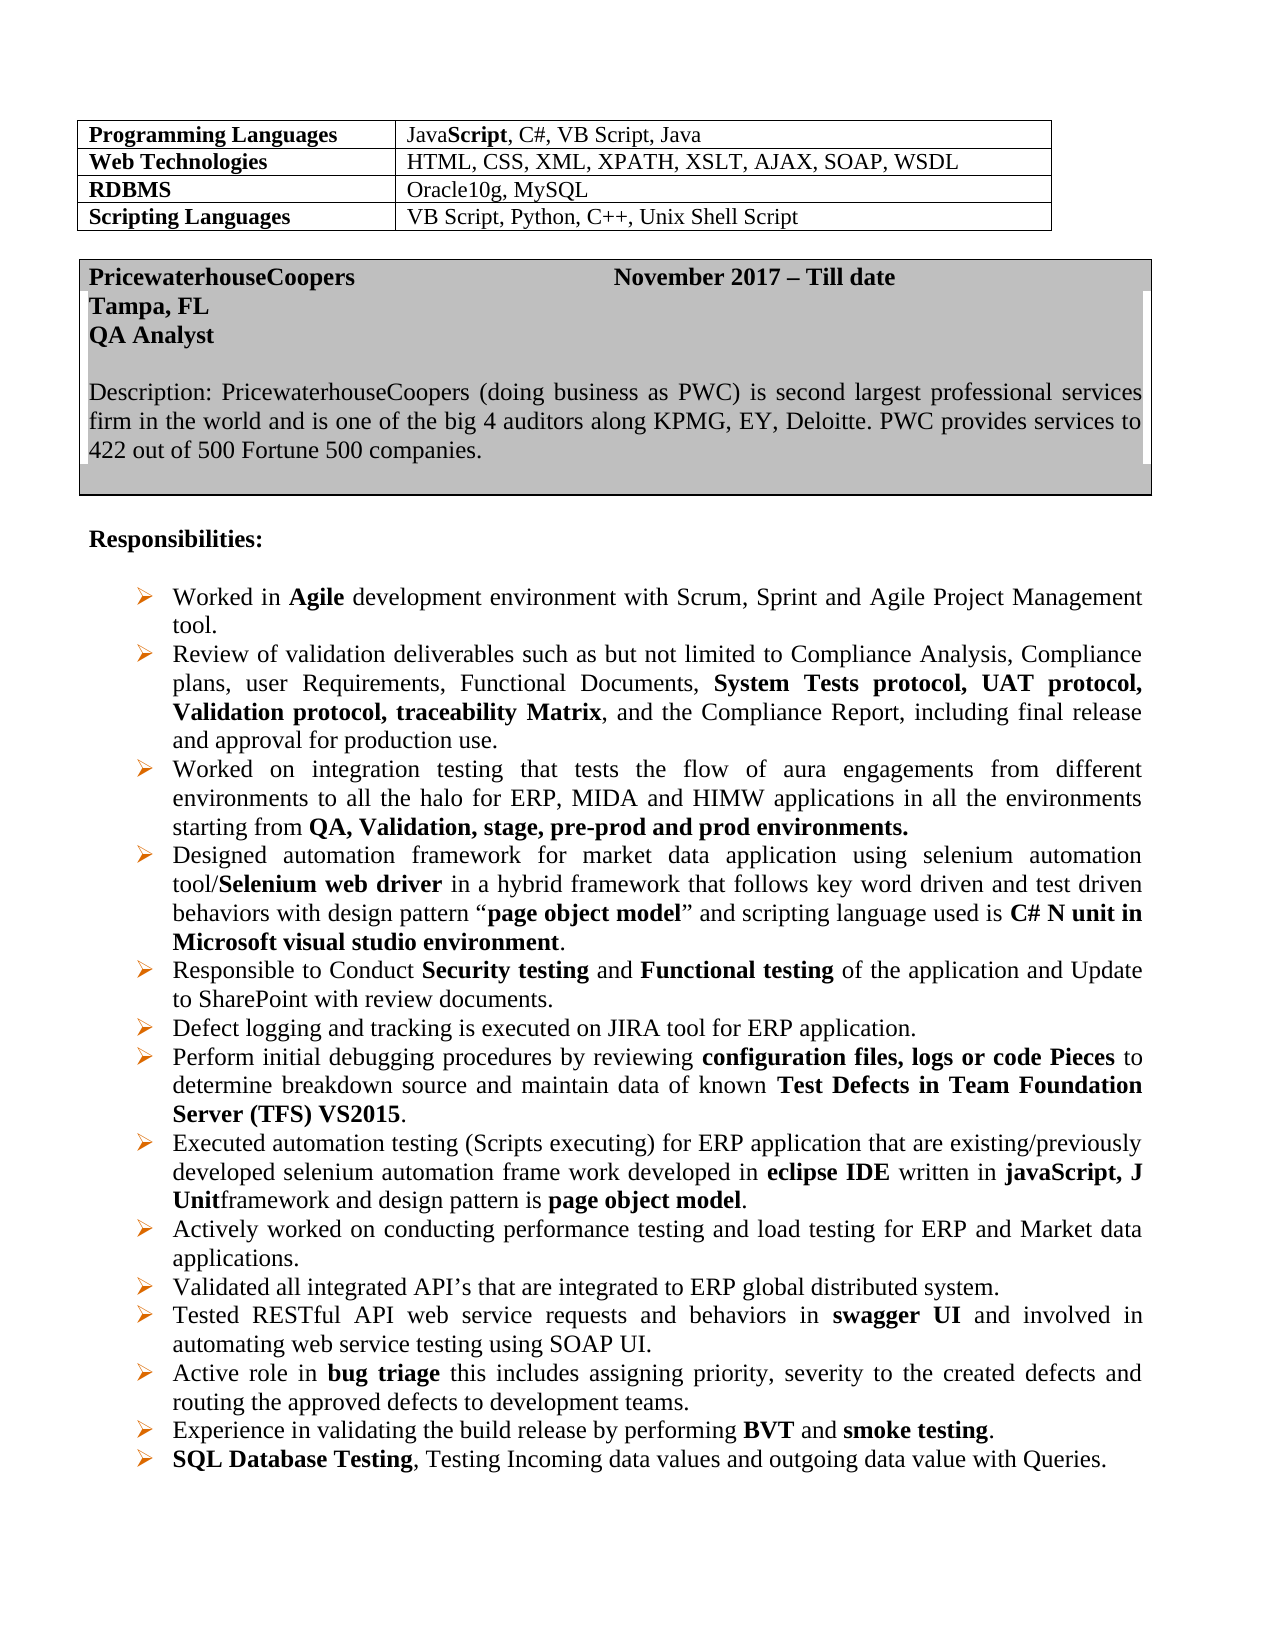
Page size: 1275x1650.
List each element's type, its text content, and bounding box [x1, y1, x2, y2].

list Actively worked on conducting performance testing and load testing for ERP and Market data applications. [135, 1214, 1143, 1272]
table_cell JavaScript, C#, VB Script, Java [396, 121, 1051, 147]
list Responsible to Conduct Security testing and Functional testing of the application and Update to SharePoint with review documents. [135, 956, 1143, 1013]
list Executed automation testing (Scripts executing) for ERP application that are existing/previously developed selenium automation frame work developed in eclipse IDE written in javaScript, J Unitframework and design pattern is page object model. [135, 1128, 1143, 1214]
table_cell HTML, CSS, XML, XPATH, XSLT, AJAX, SOAP, WSDL [396, 149, 1051, 175]
list Validated all integrated API’s that are integrated to ERP global distributed system. [135, 1272, 1143, 1301]
table_cell Scripting Languages [78, 203, 395, 229]
text PricewaterhouseCoopers November 2017 – Till date [80, 260, 1151, 291]
text Tampa, FL [88, 291, 1143, 320]
table_cell Programming Languages [78, 121, 395, 147]
list SQL Database Testing, Testing Incoming data values and outgoing data value with Queries. [135, 1444, 1143, 1473]
text Description: PricewaterhouseCoopers (doing business as PWC) is second largest professional services firm in the world and is one of the big 4 auditors along KPMG, EY, Deloitte. PWC provides services to 422 out of 500 Fortune 500 companies. [88, 377, 1143, 461]
list Worked in Agile development environment with Scrum, Sprint and Agile Project Management tool. [135, 582, 1143, 639]
table_cell RDBMS [78, 176, 395, 202]
list Experience in validating the build release by performing BVT and smoke testing. [135, 1416, 1143, 1444]
list Worked on integration testing that tests the flow of aura engagements from different environments to all the halo for ERP, MIDA and HIMW applications in all the environments starting from QA, Validation, stage, pre-prod and prod environments. [135, 754, 1143, 841]
list Active role in bug triage this includes assigning priority, severity to the created defects and routing the approved defects to development teams. [135, 1358, 1143, 1416]
list Defect logging and tracking is executed on JIRA tool for ERP application. [135, 1013, 1143, 1042]
list Designed automation framework for market data application using selenium automation tool/Selenium web driver in a hybrid framework that follows key word driven and test driven behaviors with design pattern “page object model” and scripting language used is C# N unit in Microsoft visual studio environment. [135, 841, 1143, 956]
text Responsibilities: [88, 524, 1143, 553]
text QA Analyst [88, 320, 1143, 349]
list Tested RESTful API web service requests and behaviors in swagger UI and involved in automating web service testing using SOAP UI. [135, 1301, 1143, 1358]
list Perform initial debugging procedures by reviewing configuration files, logs or code Pieces to determine breakdown source and maintain data of known Test Defects in Team Foundation Server (TFS) VS2015. [135, 1042, 1143, 1128]
table_cell Web Technologies [78, 149, 395, 175]
list Review of validation deliverables such as but not limited to Compliance Analysis, Compliance plans, user Requirements, Functional Documents, System Tests protocol, UAT protocol, Validation protocol, traceability Matrix, and the Compliance Report, including final release and approval for production use. [135, 639, 1143, 754]
table_cell Oracle10g, MySQL [396, 176, 1051, 202]
table_cell VB Script, Python, C++, Unix Shell Script [396, 203, 1051, 229]
